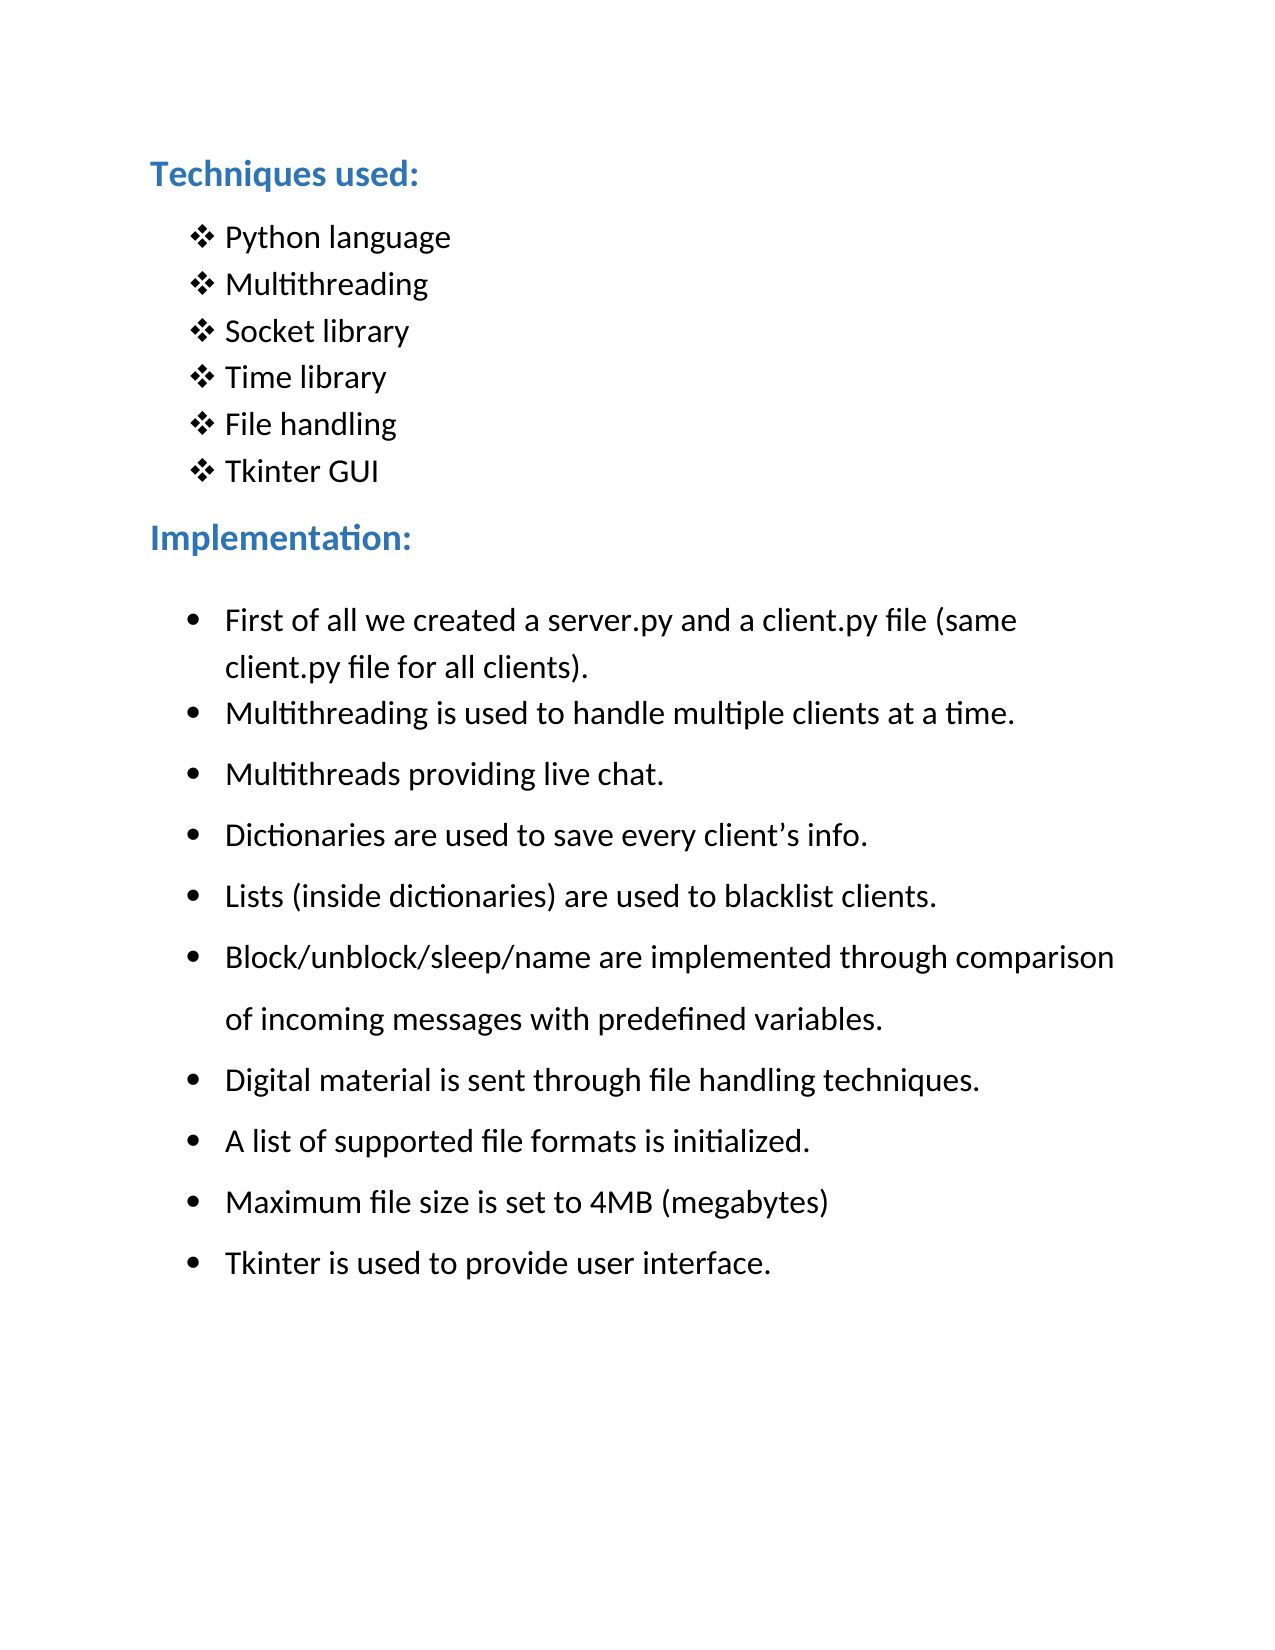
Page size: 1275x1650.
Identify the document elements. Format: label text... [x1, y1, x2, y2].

list Python language [187, 216, 1125, 257]
list Socket library [187, 310, 1125, 350]
text Techniques used: [150, 150, 1125, 196]
list Multithreading [187, 263, 1125, 304]
list A list of supported file formats is initialized. [187, 1120, 1125, 1160]
list Lists (inside dictionaries) are used to blacklist clients. [187, 876, 1125, 916]
list Block/unblock/sleep/name are implemented through comparison of incoming messages with predefined variables. [187, 937, 1125, 1038]
list File handling [187, 403, 1125, 444]
list First of all we created a server.py and a client.py file (same client.py file for all clients). [187, 599, 1125, 686]
text Implementation: [150, 513, 1125, 559]
list Tkinter is used to provide user interface. [187, 1242, 1125, 1282]
list Digital material is sent through file handling techniques. [187, 1059, 1125, 1099]
list Maximum file size is set to 4MB (megabytes) [187, 1181, 1125, 1221]
list Multithreads providing live chat. [187, 753, 1125, 794]
list Tkinter GUI [187, 450, 1125, 491]
list Dictionaries are used to save every client’s info. [187, 814, 1125, 855]
list Multithreading is used to handle multiple clients at a time. [187, 692, 1125, 733]
list Time library [187, 356, 1125, 397]
